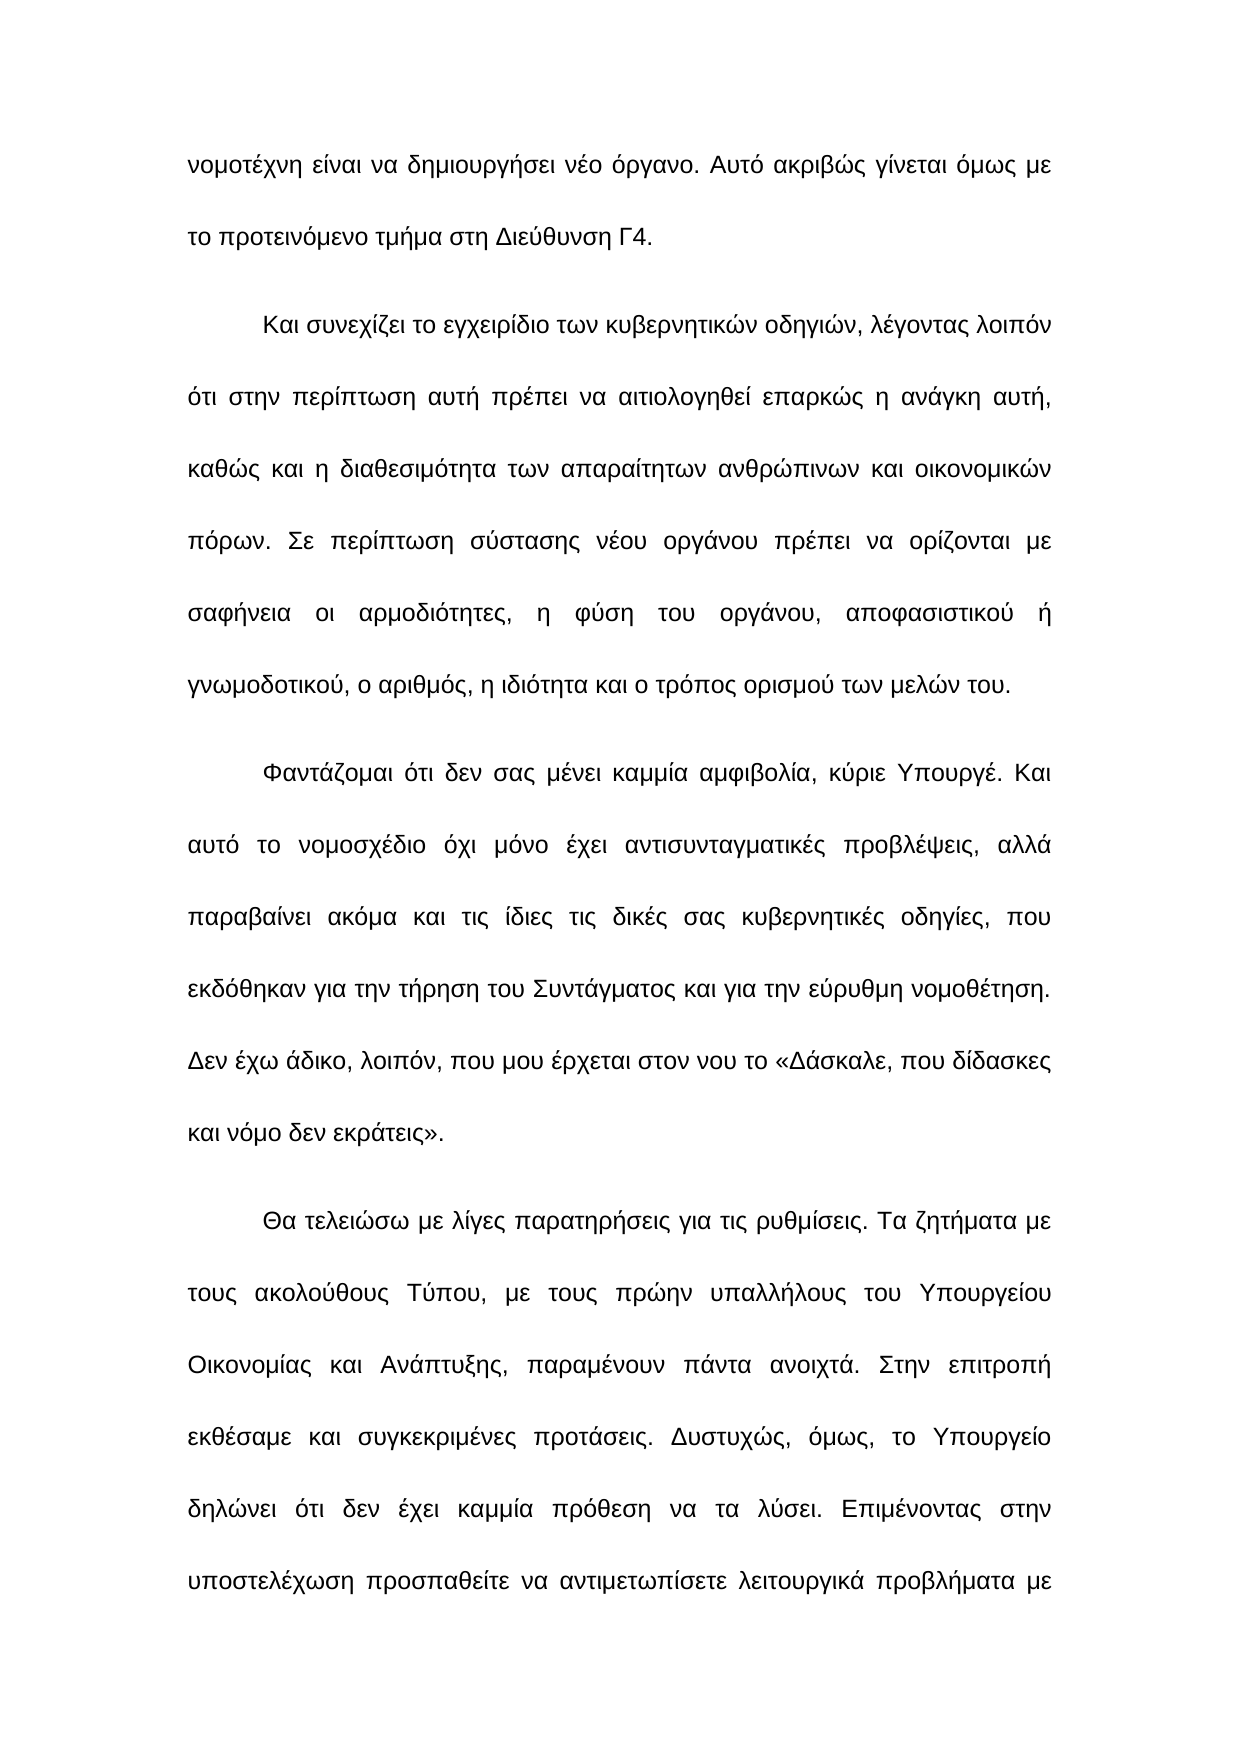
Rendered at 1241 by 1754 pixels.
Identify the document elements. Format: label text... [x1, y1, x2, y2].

text Φαντάζομαι ότι δεν σας μένει καμμία αμφιβολία, κύριε Υπουργέ. Και αυτό το νομοσχέδιο όχι μόνο έχει αντισυνταγματικές προβλέψεις, αλλά παραβαίνει ακόμα και τις ίδιες τις δικές σας κυβερνητικές οδηγίες, που εκδόθηκαν για την τήρηση του Συντάγματος και για την εύρυθμη νομοθέτηση. Δεν έχω άδικο, λοιπόν, που μου έρχεται στον νου το «Δάσκαλε, που δίδασκες και νόμο δεν εκράτεις». [187, 758, 1053, 1146]
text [187, 150, 1053, 251]
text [187, 1206, 1053, 1594]
text Και συνεχίζει το εγχειρίδιο των κυβερνητικών οδηγιών, λέγοντας λοιπόν ότι στην περίπτωση αυτή πρέπει να αιτιολογηθεί επαρκώς η ανάγκη αυτή, καθώς και η διαθεσιμότητα των απαραίτητων ανθρώπινων και οικονομικών πόρων. Σε περίπτωση σύστασης νέου οργάνου πρέπει να ορίζονται με σαφήνεια οι αρμοδιότητες, η φύση του οργάνου, αποφασιστικού ή γνωμοδοτικού, ο αριθμός, η ιδιότητα και ο τρόπος ορισμού των μελών του. [187, 310, 1053, 698]
